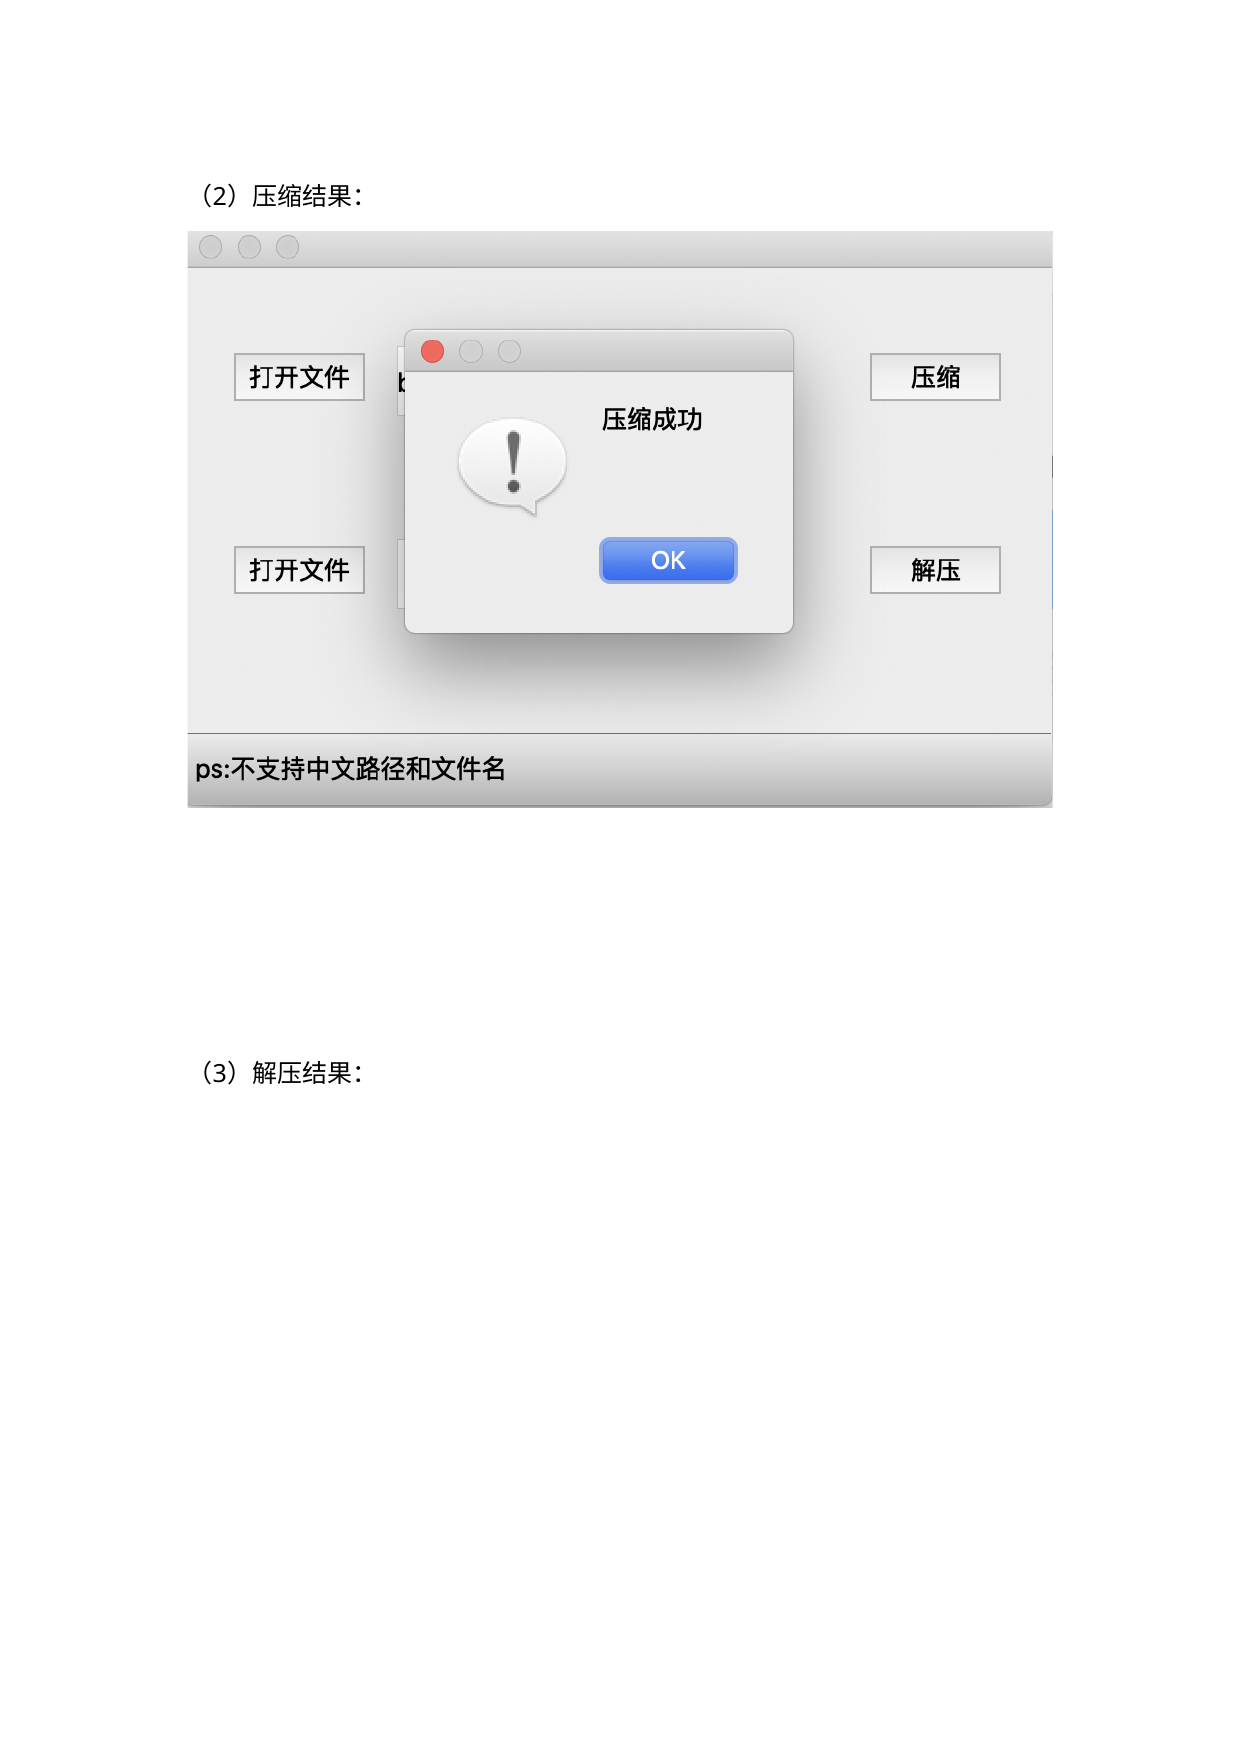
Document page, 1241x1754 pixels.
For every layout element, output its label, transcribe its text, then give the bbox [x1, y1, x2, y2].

text （3）解压结果： [187, 1039, 1053, 1104]
text （2）压缩结果： [187, 162, 1053, 227]
picture [187, 231, 1053, 808]
